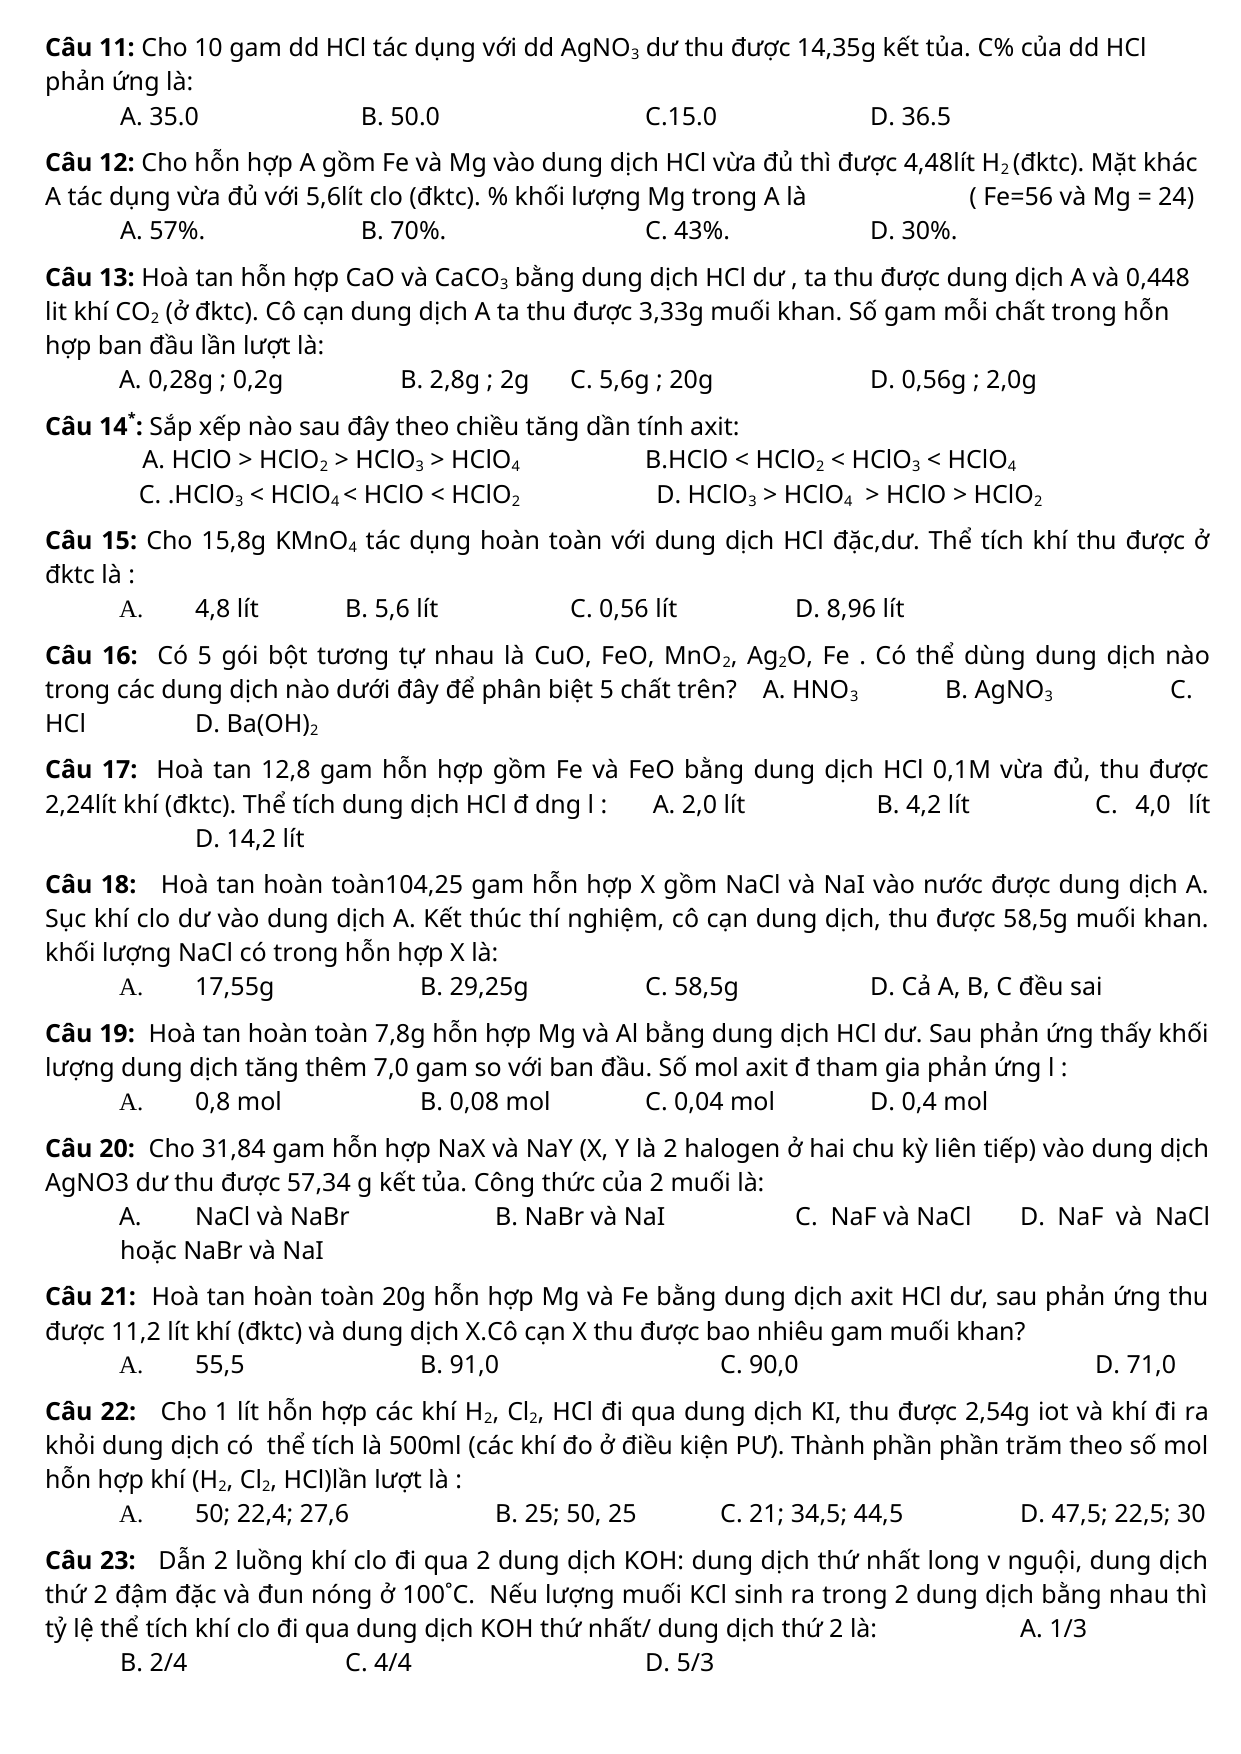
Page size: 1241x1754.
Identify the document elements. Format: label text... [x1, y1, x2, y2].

text A. 35.0 B. 50.0 C.15.0 D. 36.5 [120, 98, 1210, 132]
text Câu 18: Hoà tan hoàn toàn104,25 gam hỗn hợp X gồm NaCl và NaI vào nước được dung dịch A. Sục khí clo dư vào dung dịch A. Kết thúc thí nghiệm, cô cạn dung dịch, thu được 58,5g muối khan. khối lượng NaCl có trong hỗn hợp X là: [45, 867, 1210, 969]
text Câu 14*: Sắp xếp nào sau đây theo chiều tăng dần tính axit: [45, 408, 1210, 442]
text Câu 13: Hoà tan hỗn hợp CaO và CaCO3 bằng dung dịch HCl dư , ta thu được dung dịch A và 0,448 lit khí CO2 (ở đktc). Cô cạn dung dịch A ta thu được 3,33g muối khan. Số gam mỗi chất trong hỗn hợp ban đầu lần lượt là: [45, 259, 1210, 362]
list 50; 22,4; 27,6 B. 25; 50, 25 C. 21; 34,5; 44,5 D. 47,5; 22,5; 30 [119, 1496, 1210, 1530]
text Câu 16: Có 5 gói bột tương tự nhau là CuO, FeO, MnO2, Ag2O, Fe . Có thể dùng dung dịch nào trong các dung dịch nào dưới đây để phân biệt 5 chất trên? A. HNO3 B. AgNO3 C. HCl D. Ba(OH)2 [45, 637, 1210, 740]
text Câu 17: Hoà tan 12,8 gam hỗn hợp gồm Fe và FeO bằng dung dịch HCl 0,1M vừa đủ, thu được 2,24lít khí (đktc). Thể tích dung dịch HCl đ dng l : A. 2,0 lít B. 4,2 lít C. 4,0 lít D. 14,2 lít [45, 752, 1210, 854]
text Câu 12: Cho hỗn hợp A gồm Fe và Mg vào dung dịch HCl vừa đủ thì được 4,48lít H2 (đktc). Mặt khác A tác dụng vừa đủ với 5,6lít clo (đktc). % khối lượng Mg trong A là ( Fe=56 và Mg = 24) [45, 145, 1210, 213]
list NaCl và NaBr B. NaBr và NaI C. NaF và NaCl D. NaF và NaCl hoặc NaBr và NaI [119, 1198, 1210, 1267]
text Câu 15: Cho 15,8g KMnO4 tác dụng hoàn toàn với dung dịch HCl đặc,dư. Thể tích khí thu được ở đktc là : [45, 523, 1210, 591]
text Câu 21: Hoà tan hoàn toàn 20g hỗn hợp Mg và Fe bằng dung dịch axit HCl dư, sau phản ứng thu được 11,2 lít khí (đktc) và dung dịch X.Cô cạn X thu được bao nhiêu gam muối khan? [45, 1279, 1210, 1347]
text Câu 23: Dẫn 2 luồng khí clo đi qua 2 dung dịch KOH: dung dịch thứ nhất long v nguội, dung dịch thứ 2 đậm đặc và đun nóng ở 100˚C. Nếu lượng muối KCl sinh ra trong 2 dung dịch bằng nhau thì tỷ lệ thể tích khí clo đi qua dung dịch KOH thứ nhất/ dung dịch thứ 2 là: A. 1/3 B. 2/4 C. 4/4 D. 5/3 [45, 1542, 1210, 1679]
text A. 0,28g ; 0,2g B. 2,8g ; 2g C. 5,6g ; 20g D. 0,56g ; 2,0g [45, 362, 1210, 396]
text A. 57%. B. 70%. C. 43%. D. 30%. [45, 213, 1210, 247]
text Câu 22: Cho 1 lít hỗn hợp các khí H2, Cl2, HCl đi qua dung dịch KI, thu được 2,54g iot và khí đi ra khỏi dung dịch có thể tích là 500ml (các khí đo ở điều kiện PƯ). Thành phần phần trăm theo số mol hỗn hợp khí (H2, Cl2, HCl)lần lượt là : [45, 1394, 1210, 1496]
text Câu 11: Cho 10 gam dd HCl tác dụng với dd AgNO3 dư thu được 14,35g kết tủa. C% của dd HCl phản ứng là: [45, 30, 1210, 98]
text A. HClO > HClO2 > HClO3 > HClO4 B.HClO < HClO2 < HClO3 < HClO4 [45, 442, 1210, 476]
list 0,8 mol B. 0,08 mol C. 0,04 mol D. 0,4 mol [119, 1084, 1210, 1118]
list 4,8 lít B. 5,6 lít C. 0,56 lít D. 8,96 lít [119, 591, 1210, 625]
list 17,55g B. 29,25g C. 58,5g D. Cả A, B, C đều sai [119, 969, 1210, 1003]
text Câu 19: Hoà tan hoàn toàn 7,8g hỗn hợp Mg và Al bằng dung dịch HCl dư. Sau phản ứng thấy khối lượng dung dịch tăng thêm 7,0 gam so với ban đầu. Số mol axit đ tham gia phản ứng l : [45, 1016, 1210, 1084]
list 55,5 B. 91,0 C. 90,0 D. 71,0 [119, 1347, 1210, 1381]
text Câu 20: Cho 31,84 gam hỗn hợp NaX và NaY (X, Y là 2 halogen ở hai chu kỳ liên tiếp) vào dung dịch AgNO3 dư thu được 57,34 g kết tủa. Công thức của 2 muối là: [45, 1130, 1210, 1198]
text C. .HClO3 < HClO4 < HClO < HClO2 D. HClO3 > HClO4 > HClO > HClO2 [87, 476, 1210, 510]
